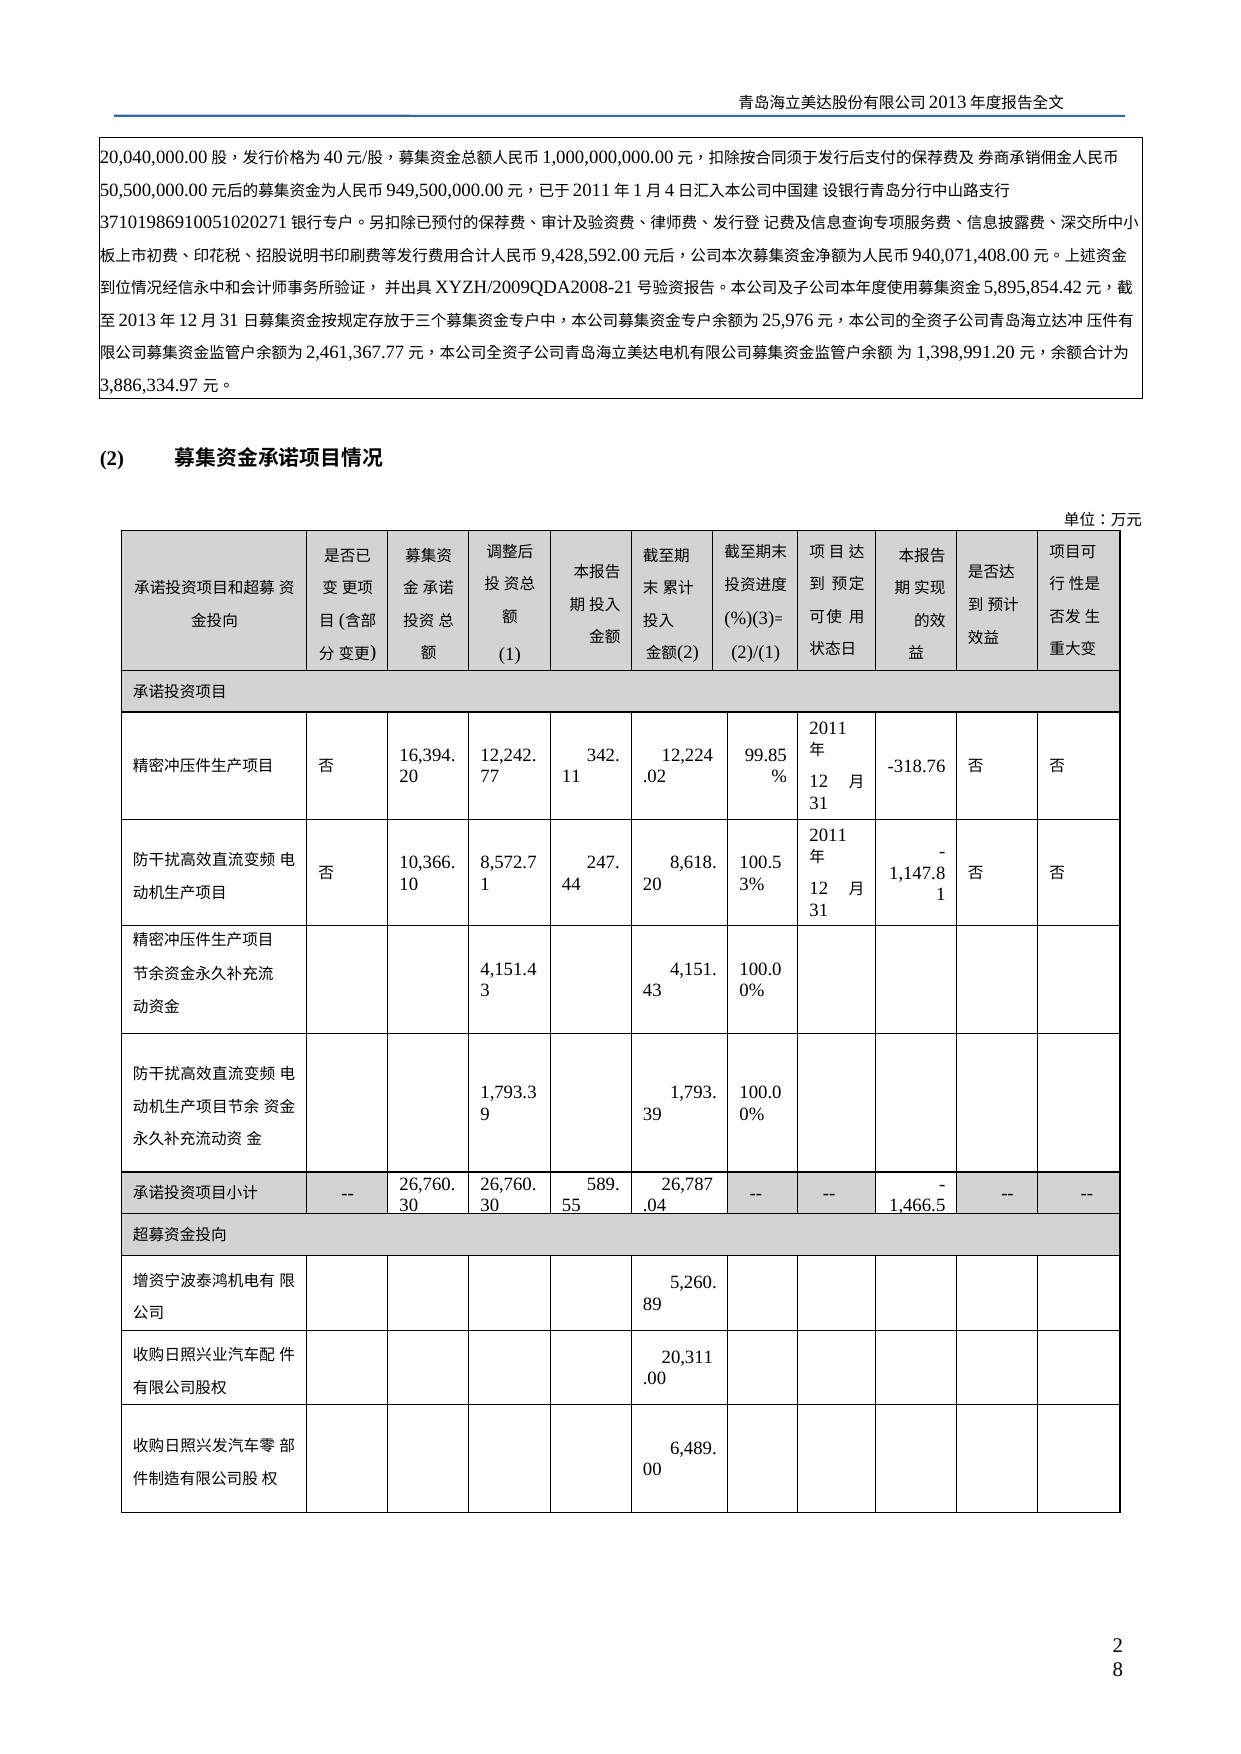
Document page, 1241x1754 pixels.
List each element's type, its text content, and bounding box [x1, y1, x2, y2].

table_cell 26,787.04 [632, 1173, 727, 1213]
table_cell [551, 1331, 631, 1404]
table_cell [307, 1034, 387, 1171]
table_cell [876, 1331, 956, 1404]
table_cell [798, 926, 875, 1032]
table_cell [388, 1331, 468, 1404]
table_header 募集资金 承诺投资 总额 [388, 531, 468, 670]
table_cell [307, 926, 387, 1032]
table_cell 2011 年 12 月 31 日 [798, 820, 875, 925]
table_cell [1038, 1034, 1119, 1171]
table_cell [388, 1405, 468, 1512]
table_header 调整后投 资总额 (1) [469, 531, 550, 670]
table_cell [307, 1256, 387, 1330]
table_cell 4,151.43 [469, 926, 550, 1032]
table_cell [551, 1405, 631, 1512]
table_cell 承诺投资项目小计 [122, 1173, 306, 1213]
table_cell [798, 1256, 875, 1330]
table_cell -- [1038, 1173, 1119, 1213]
table_cell 否 [1038, 820, 1119, 925]
table_cell [469, 1256, 550, 1330]
list 募集资金承诺项目情况 [99, 443, 1142, 471]
table_cell [551, 1034, 631, 1171]
table_cell 否 [307, 713, 387, 818]
table_cell [798, 1331, 875, 1404]
table_cell [1038, 1256, 1119, 1330]
table_cell [957, 926, 1037, 1032]
table_cell 342.11 [551, 713, 631, 818]
table_cell 防干扰高效直流变频 电动机生产项目节余 资金永久补充流动资 金 [122, 1034, 306, 1171]
table_cell [876, 1256, 956, 1330]
table_cell 1,793.39 [632, 1034, 727, 1171]
table_cell [1038, 926, 1119, 1032]
text 单位：万元 [99, 509, 1142, 530]
table_cell 否 [1038, 713, 1119, 818]
table_cell [551, 1256, 631, 1330]
table_header 截至期末 投资进度 (%)(3)= (2)/(1) [713, 531, 797, 670]
table_cell 100.53% [728, 820, 797, 925]
text 20,040,000.00股，发行价格为40元/股，募集资金总额人民币1,000,000,000.00元，扣除按合同须于发行后支付的保荐费及 券商承销佣金人民币50,500,000.00元后的募集资金为人民币949,500,000.00元，已于2011年1月4日汇入本公司中国建 设银行青岛分行中山路支行37101986910051020271银行专户。另扣除已预付的保荐费、审计及验资费、律师费、发行登 记费及信息查询专项服务费、信息披露费、深交所中小板上市初费、印花税、招股说明书印刷费等发行费用合计人民币 9,428,592.00元后，公司本次募集资金净额为人民币940,071,408.00元。上述资金到位情况经信永中和会计师事务所验证， 并出具XYZH/2009QDA2008-21号验资报告。本公司及子公司本年度使用募集资金5,895,854.42元，截至2013年12月31 日募集资金按规定存放于三个募集资金专户中，本公司募集资金专户余额为25,976元，本公司的全资子公司青岛海立达冲 压件有限公司募集资金监管户余额为2,461,367.77元，本公司全资子公司青岛海立美达电机有限公司募集资金监管户余额 为 1,398,991.20 元，余额合计为 3,886,334.97 元。 [100, 138, 1142, 398]
table_cell [1038, 1405, 1119, 1512]
table_cell 247.44 [551, 820, 631, 925]
table_cell 2011 年 12 月 31 日 [798, 713, 875, 818]
table_cell -- [307, 1173, 387, 1213]
table_cell [876, 1405, 956, 1512]
table_cell -1,466.57 [876, 1173, 956, 1213]
table_cell -318.76 [876, 713, 956, 818]
table_header 是否已变 更项目 (含部分 变更) [307, 531, 387, 670]
table_cell 26,760.30 [388, 1173, 468, 1213]
table_header 是否达到 预计效益 [957, 531, 1037, 670]
table_header 承诺投资项目和超募 资金投向 [122, 531, 306, 670]
table_cell -- [957, 1173, 1037, 1213]
table_cell [876, 1034, 956, 1171]
table_cell 589.55 [551, 1173, 631, 1213]
table_cell [957, 1034, 1037, 1171]
table_cell 超募资金投向 [122, 1214, 1119, 1255]
table_cell [388, 1256, 468, 1330]
table_cell 8,618.20 [632, 820, 727, 925]
table_cell 26,760.30 [469, 1173, 550, 1213]
table_cell 否 [957, 820, 1037, 925]
table_cell 100.00% [728, 926, 797, 1032]
table_cell 12,242.77 [469, 713, 550, 818]
table_header 本报告期 实现的效 益 [876, 531, 956, 670]
table_cell [957, 1331, 1037, 1404]
table_header 本报告期 投入金额 [551, 531, 631, 670]
table_cell [388, 926, 468, 1032]
table_cell 否 [957, 713, 1037, 818]
table_cell 20,311.00 [632, 1331, 727, 1404]
table_cell [728, 1256, 797, 1330]
table_cell [307, 1405, 387, 1512]
table_header 项目可行 性是否发 生重大变 化 [1038, 531, 1119, 670]
table_cell 99.85% [728, 713, 797, 818]
table_cell [957, 1256, 1037, 1330]
table_cell 精密冲压件生产项目 [122, 713, 306, 818]
table_cell 10,366.10 [388, 820, 468, 925]
table_cell [307, 1331, 387, 1404]
table_cell 12,224.02 [632, 713, 727, 818]
table_cell [728, 1331, 797, 1404]
table_cell 防干扰高效直流变频 电动机生产项目 [122, 820, 306, 925]
table_cell [1038, 1331, 1119, 1404]
table_cell -- [728, 1173, 797, 1213]
table_header 项目达到 预定可使 用状态日 期 [798, 531, 875, 670]
table_cell 8,572.71 [469, 820, 550, 925]
table_cell 16,394.20 [388, 713, 468, 818]
table_cell 100.00% [728, 1034, 797, 1171]
table_cell 增资宁波泰鸿机电有 限公司 [122, 1256, 306, 1330]
table_cell [469, 1405, 550, 1512]
table_cell [798, 1405, 875, 1512]
table_cell [469, 1331, 550, 1404]
table_cell [728, 1405, 797, 1512]
table_cell -1,147.81 [876, 820, 956, 925]
table_cell 收购日照兴业汽车配 件有限公司股权 [122, 1331, 306, 1404]
table_cell [798, 1034, 875, 1171]
table_cell -- [798, 1173, 875, 1213]
table_cell 6,489.00 [632, 1405, 727, 1512]
table_cell [876, 926, 956, 1032]
table_cell [551, 926, 631, 1032]
table_header 截至期末 累计投入 金额(2) [632, 531, 712, 670]
table_cell 1,793.39 [469, 1034, 550, 1171]
table_cell [957, 1405, 1037, 1512]
table_cell 否 [307, 820, 387, 925]
table_cell 收购日照兴发汽车零 部件制造有限公司股 权 [122, 1405, 306, 1512]
table_cell 5,260.89 [632, 1256, 727, 1330]
table_cell [388, 1034, 468, 1171]
table_cell 4,151.43 [632, 926, 727, 1032]
table_cell 精密冲压件生产项目 节余资金永久补充流 动资金 [122, 926, 306, 1032]
table_cell 承诺投资项目 [122, 671, 1119, 711]
